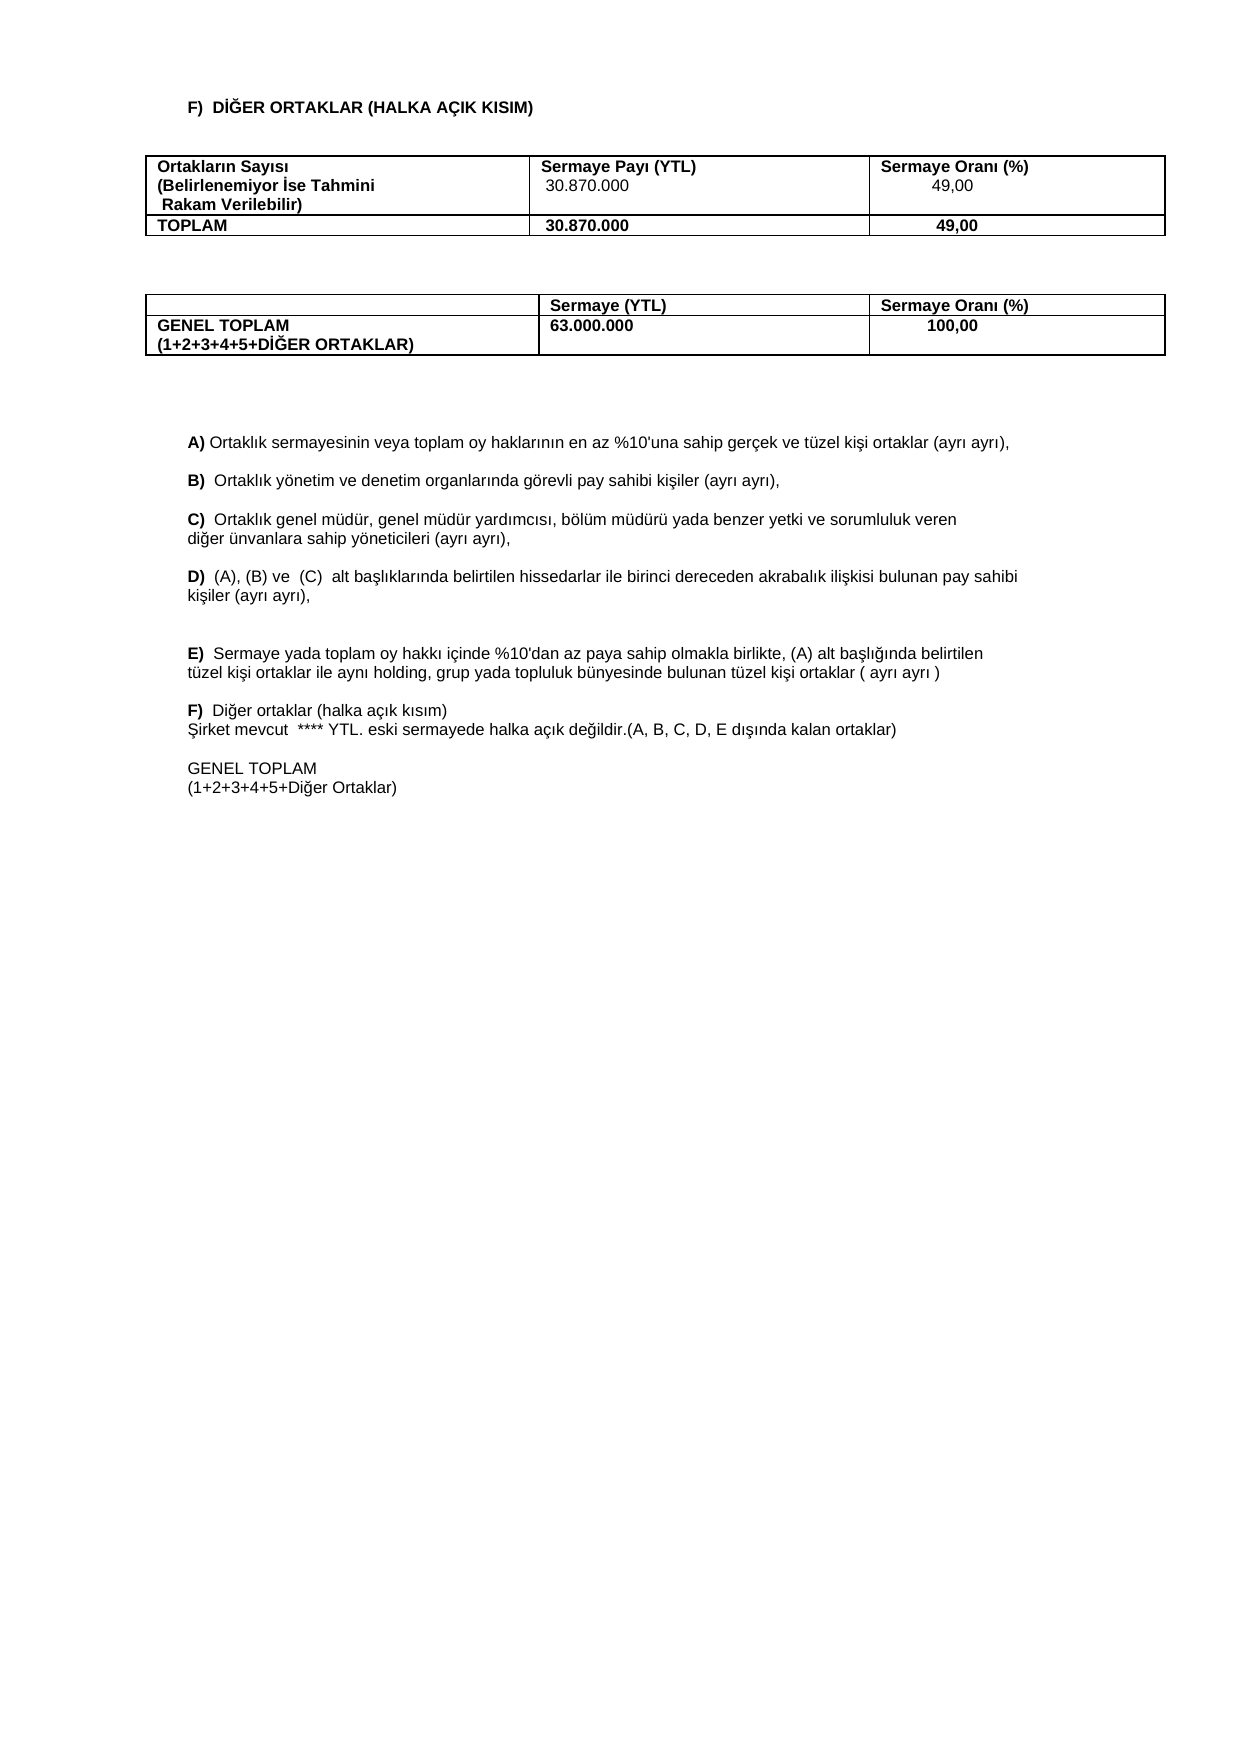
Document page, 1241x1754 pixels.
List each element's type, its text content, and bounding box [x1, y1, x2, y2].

text B) Ortaklık yönetim ve denetim organlarında görevli pay sahibi kişiler (ayrı ayrı), [187, 471, 1181, 490]
text kişiler (ayrı ayrı), [187, 586, 1181, 605]
text F) DİĞER ORTAKLAR (HALKA AÇIK KISIM) [187, 97, 1181, 117]
text E) Sermaye yada toplam oy hakkı içinde %10'dan az paya sahip olmakla birlikte, (A) alt başlığında belirtilen [187, 643, 1181, 663]
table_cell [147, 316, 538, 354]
text D) (A), (B) ve (C) alt başlıklarında belirtilen hissedarlar ile birinci dereceden akrabalık ilişkisi bulunan pay sahibi [187, 567, 1181, 586]
text Şirket mevcut **** YTL. eski sermayede halka açık değildir.(A, B, C, D, E dışında kalan ortaklar) [187, 720, 1181, 739]
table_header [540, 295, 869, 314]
text (1+2+3+4+5+Diğer Ortaklar) [187, 778, 1181, 797]
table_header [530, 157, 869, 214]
text GENEL TOPLAM [187, 758, 1181, 778]
text tüzel kişi ortaklar ile aynı holding, grup yada topluluk bünyesinde bulunan tüzel kişi ortaklar ( ayrı ayrı ) [187, 663, 1181, 682]
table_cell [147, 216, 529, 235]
text A) Ortaklık sermayesinin veya toplam oy haklarının en az %10'una sahip gerçek ve tüzel kişi ortaklar (ayrı ayrı), [187, 433, 1181, 452]
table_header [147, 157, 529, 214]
text F) Diğer ortaklar (halka açık kısım) [187, 701, 1181, 720]
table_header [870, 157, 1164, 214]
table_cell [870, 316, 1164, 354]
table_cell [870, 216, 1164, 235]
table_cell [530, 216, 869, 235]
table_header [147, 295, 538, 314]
text diğer ünvanlara sahip yöneticileri (ayrı ayrı), [187, 528, 1181, 548]
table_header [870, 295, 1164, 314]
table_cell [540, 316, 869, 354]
text C) Ortaklık genel müdür, genel müdür yardımcısı, bölüm müdürü yada benzer yetki ve sorumluluk veren [187, 509, 1181, 528]
